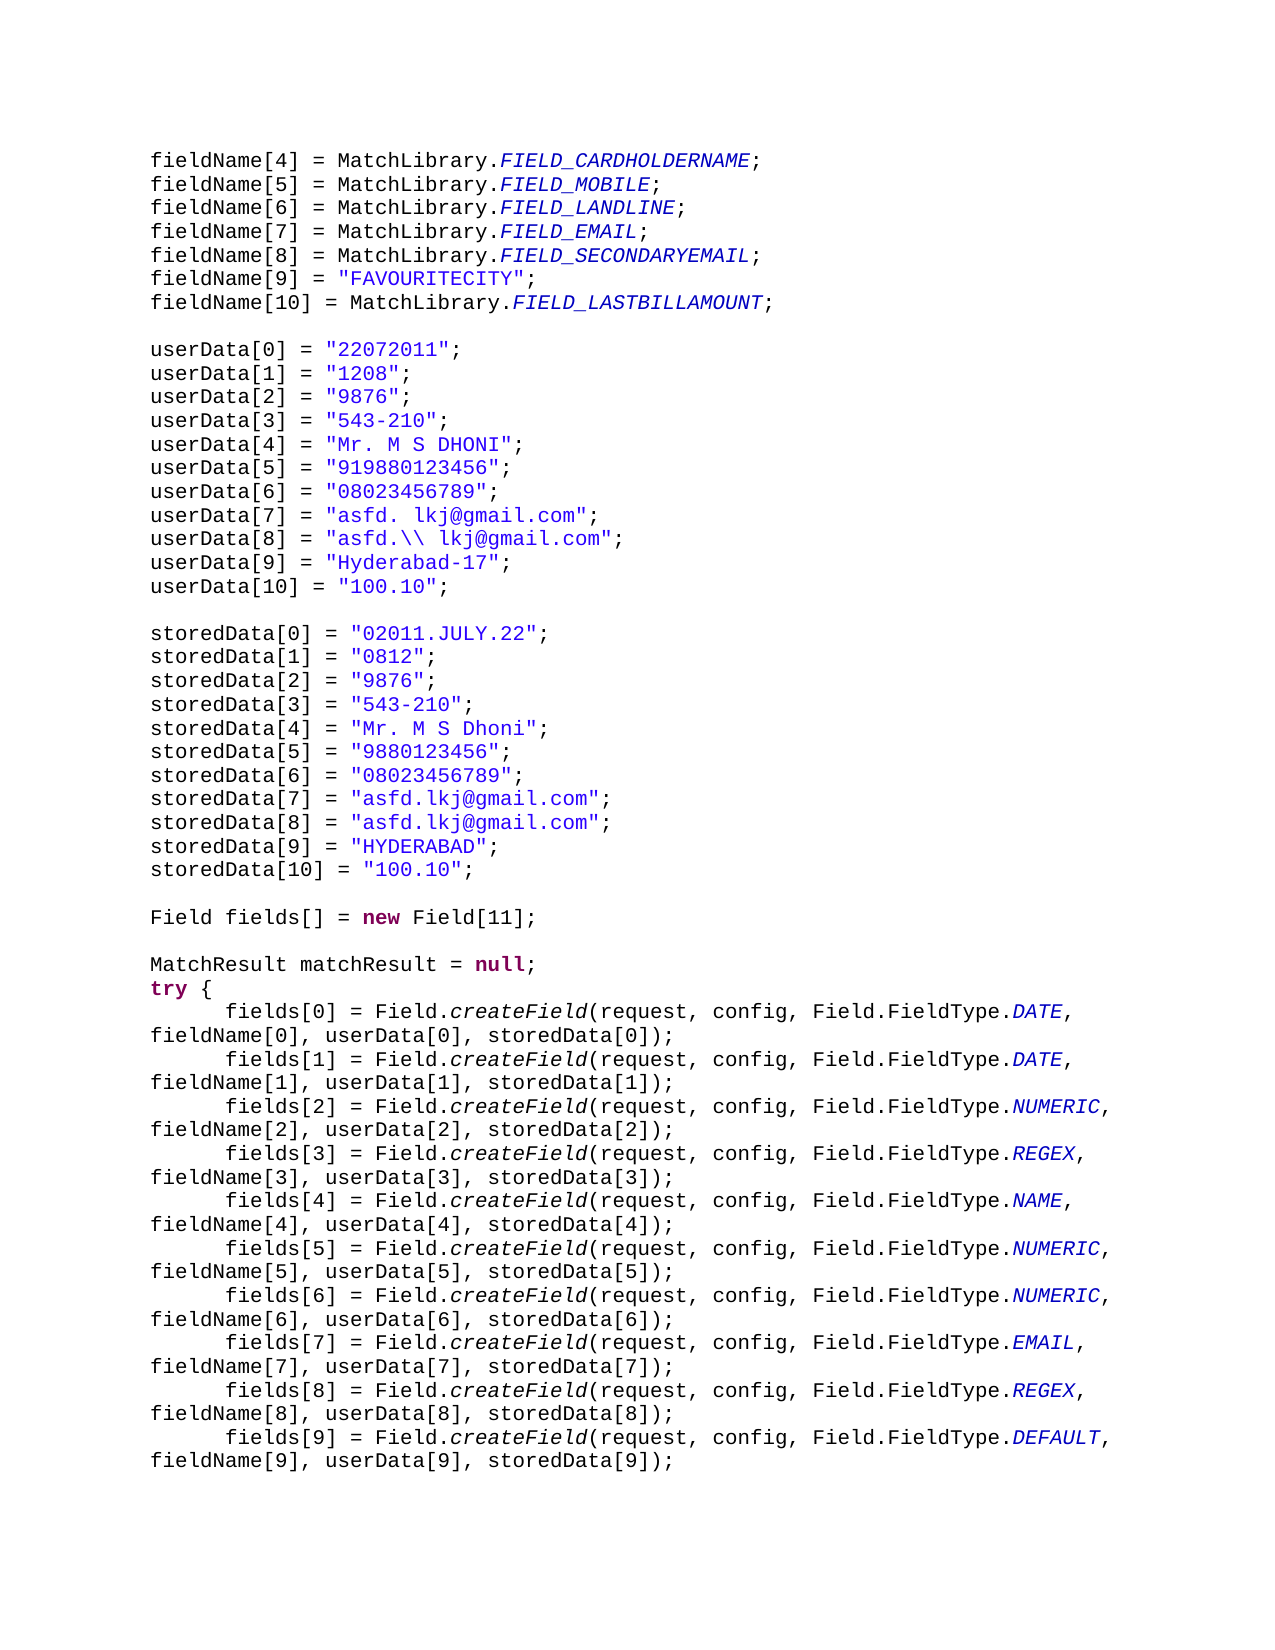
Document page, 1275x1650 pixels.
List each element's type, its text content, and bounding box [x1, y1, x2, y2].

text userData[5] = "919880123456"; [150, 457, 1125, 481]
text fields[3] = Field.createField(request, config, Field.FieldType.REGEX, fieldName[3], userData[3], storedData[3]); [150, 1143, 1125, 1190]
text userData[9] = "Hyderabad-17"; [150, 552, 1125, 576]
text fields[0] = Field.createField(request, config, Field.FieldType.DATE, fieldName[0], userData[0], storedData[0]); [150, 1001, 1125, 1048]
text fieldName[4] = MatchLibrary.FIELD_CARDHOLDERNAME; [150, 150, 1125, 174]
text userData[0] = "22072011"; [150, 339, 1125, 363]
text fields[9] = Field.createField(request, config, Field.FieldType.DEFAULT, fieldName[9], userData[9], storedData[9]); [150, 1427, 1125, 1474]
text userData[6] = "08023456789"; [150, 481, 1125, 505]
text storedData[6] = "08023456789"; [150, 765, 1125, 788]
text userData[10] = "100.10"; [150, 576, 1125, 599]
text fields[5] = Field.createField(request, config, Field.FieldType.NUMERIC, fieldName[5], userData[5], storedData[5]); [150, 1238, 1125, 1285]
text fieldName[8] = MatchLibrary.FIELD_SECONDARYEMAIL; [150, 244, 1125, 268]
text storedData[5] = "9880123456"; [150, 741, 1125, 765]
text userData[2] = "9876"; [150, 386, 1125, 410]
text fields[2] = Field.createField(request, config, Field.FieldType.NUMERIC, fieldName[2], userData[2], storedData[2]); [150, 1096, 1125, 1143]
text fieldName[10] = MatchLibrary.FIELD_LASTBILLAMOUNT; [150, 292, 1125, 316]
text storedData[1] = "0812"; [150, 647, 1125, 670]
text storedData[4] = "Mr. M S Dhoni"; [150, 717, 1125, 741]
text fields[6] = Field.createField(request, config, Field.FieldType.NUMERIC, fieldName[6], userData[6], storedData[6]); [150, 1285, 1125, 1332]
text Field fields[] = new Field[11]; [150, 907, 1125, 930]
text MatchResult matchResult = null; [150, 954, 1125, 978]
text userData[7] = "asfd. lkj@gmail.com"; [150, 505, 1125, 528]
text fieldName[9] = "FAVOURITECITY"; [150, 268, 1125, 292]
text storedData[0] = "02011.JULY.22"; [150, 623, 1125, 647]
text fields[8] = Field.createField(request, config, Field.FieldType.REGEX, fieldName[8], userData[8], storedData[8]); [150, 1379, 1125, 1427]
text fields[4] = Field.createField(request, config, Field.FieldType.NAME, fieldName[4], userData[4], storedData[4]); [150, 1190, 1125, 1238]
text userData[4] = "Mr. M S DHONI"; [150, 434, 1125, 457]
text storedData[9] = "HYDERABAD"; [150, 836, 1125, 859]
text userData[8] = "asfd.\\ lkj@gmail.com"; [150, 528, 1125, 552]
text storedData[8] = "asfd.lkj@gmail.com"; [150, 812, 1125, 836]
text storedData[10] = "100.10"; [150, 859, 1125, 883]
text storedData[2] = "9876"; [150, 670, 1125, 694]
text fieldName[7] = MatchLibrary.FIELD_EMAIL; [150, 221, 1125, 244]
text fields[7] = Field.createField(request, config, Field.FieldType.EMAIL, fieldName[7], userData[7], storedData[7]); [150, 1332, 1125, 1379]
text fields[1] = Field.createField(request, config, Field.FieldType.DATE, fieldName[1], userData[1], storedData[1]); [150, 1048, 1125, 1096]
text fieldName[5] = MatchLibrary.FIELD_MOBILE; [150, 174, 1125, 197]
text userData[1] = "1208"; [150, 363, 1125, 386]
text storedData[3] = "543-210"; [150, 694, 1125, 717]
text fieldName[6] = MatchLibrary.FIELD_LANDLINE; [150, 197, 1125, 221]
text try { [150, 978, 1125, 1001]
text storedData[7] = "asfd.lkj@gmail.com"; [150, 788, 1125, 812]
text userData[3] = "543-210"; [150, 410, 1125, 434]
